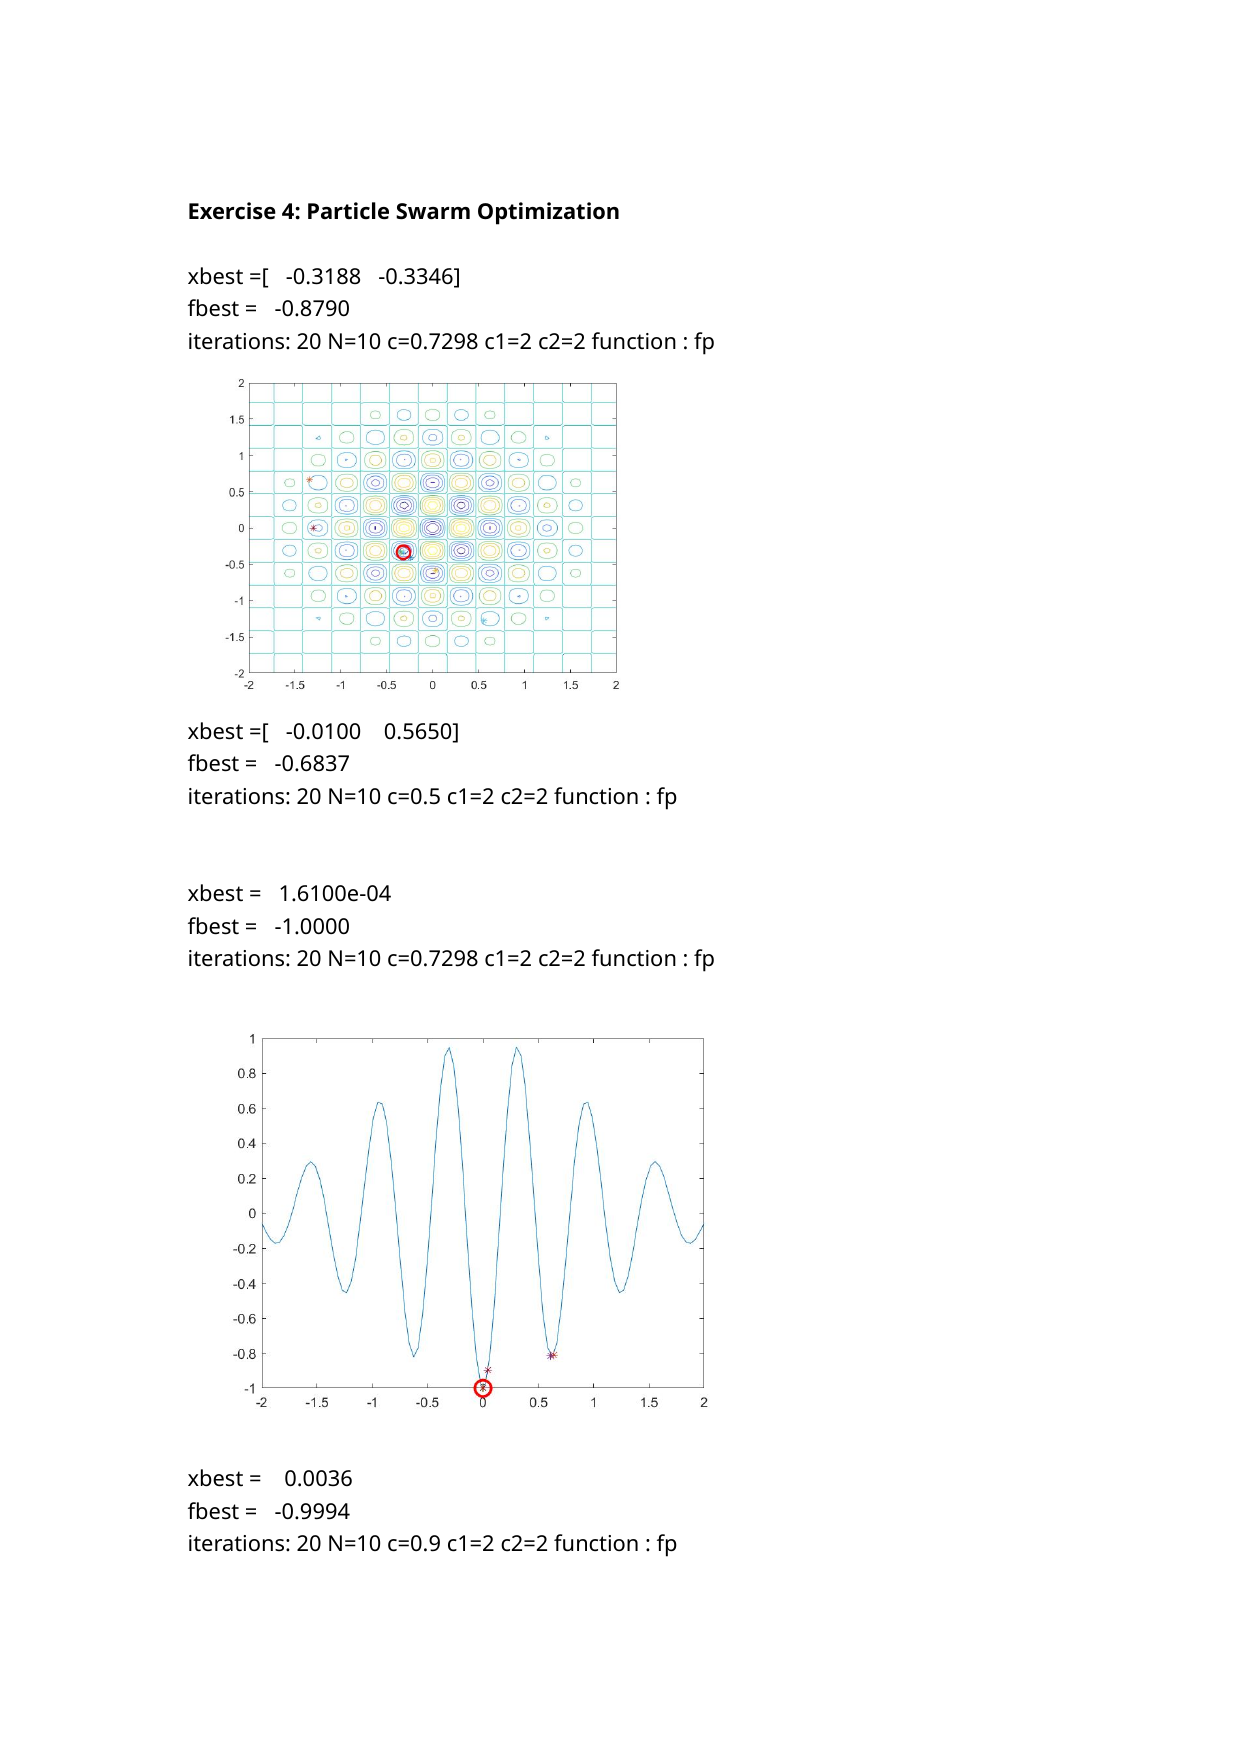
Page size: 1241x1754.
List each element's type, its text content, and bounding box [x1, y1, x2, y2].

text iterations: 20 N=10 c=0.5 c1=2 c2=2 function : fp [187, 779, 1053, 812]
picture [187, 357, 661, 712]
text xbest =[ -0.3188 -0.3346] [187, 259, 1053, 292]
text iterations: 20 N=10 c=0.7298 c1=2 c2=2 function : fp [187, 324, 1053, 357]
text fbest = -1.0000 [187, 909, 1053, 942]
text fbest = -0.9994 [187, 1494, 1053, 1527]
text xbest = 1.6100e-04 [187, 877, 1053, 909]
text fbest = -0.8790 [187, 292, 1053, 324]
text iterations: 20 N=10 c=0.9 c1=2 c2=2 function : fp [187, 1527, 1053, 1559]
text xbest =[ -0.0100 0.5650] [187, 714, 1053, 747]
picture [187, 1007, 758, 1435]
text fbest = -0.6837 [187, 747, 1053, 779]
text xbest = 0.0036 [187, 1462, 1053, 1494]
text Exercise 4: Particle Swarm Optimization [187, 194, 1053, 227]
text iterations: 20 N=10 c=0.7298 c1=2 c2=2 function : fp [187, 942, 1053, 974]
